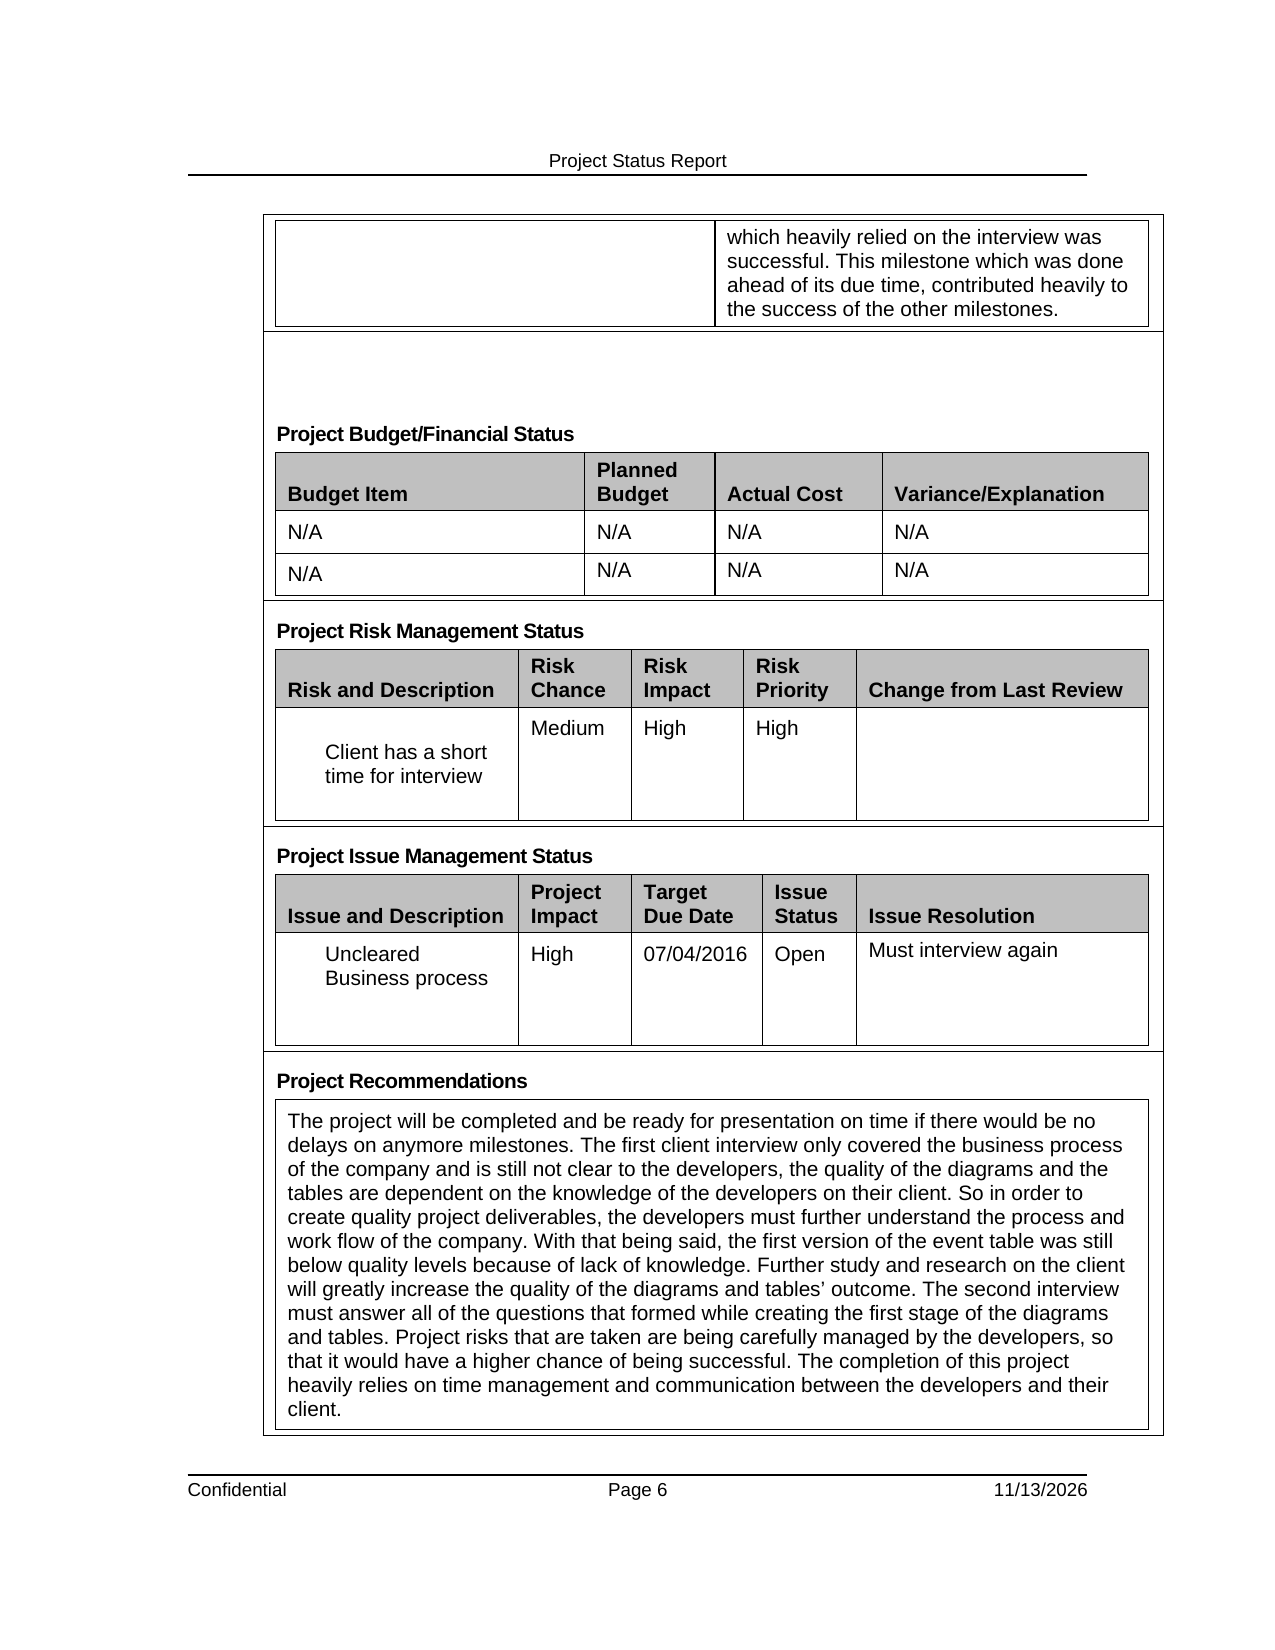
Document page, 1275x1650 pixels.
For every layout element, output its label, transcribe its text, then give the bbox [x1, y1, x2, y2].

table_cell Project Recommendations [264, 1052, 1163, 1435]
table_cell Project Issue Management Status [264, 827, 1163, 1051]
table_cell Project Risk Management Status [264, 601, 1163, 826]
table_cell Project Budget/Financial Status [264, 332, 1163, 600]
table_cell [264, 215, 1163, 331]
